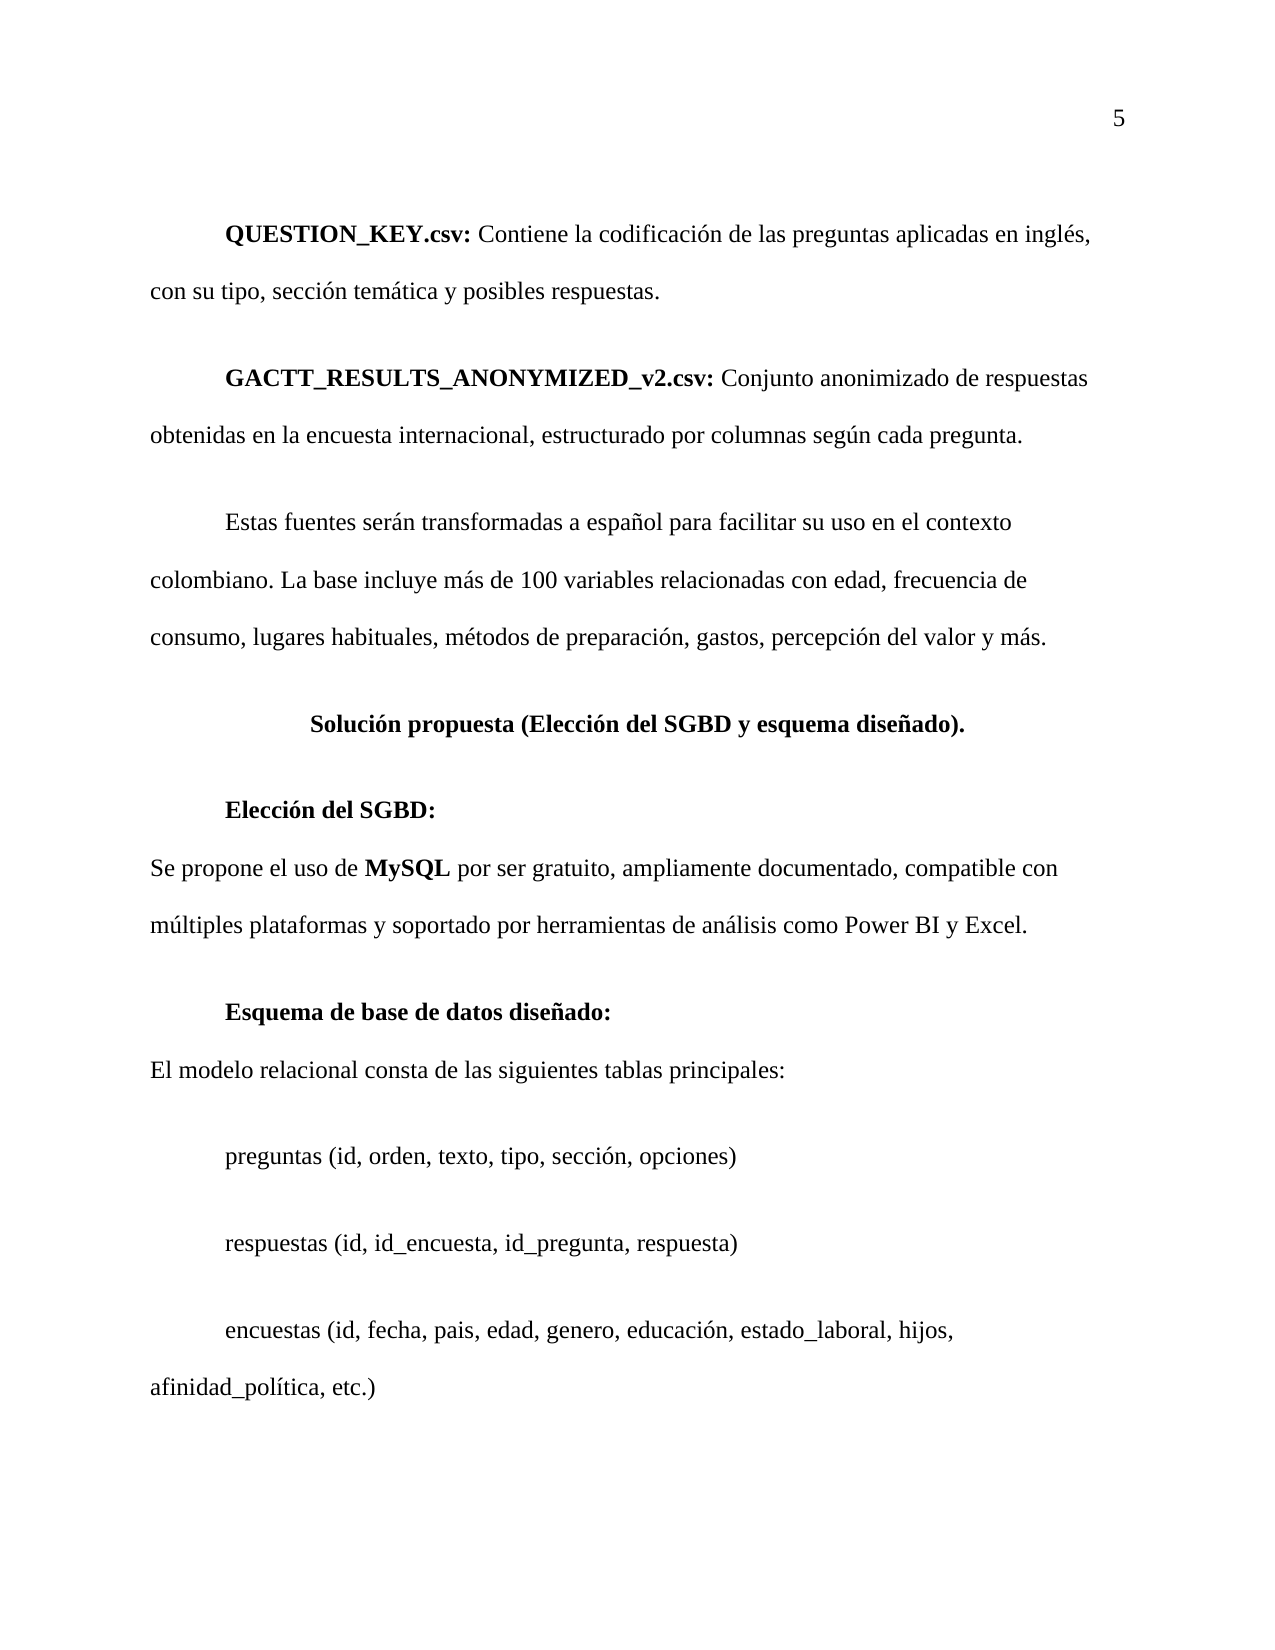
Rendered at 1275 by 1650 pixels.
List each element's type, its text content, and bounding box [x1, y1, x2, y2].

text Estas fuentes serán transformadas a español para facilitar su uso en el contexto colombiano. La base incluye más de 100 variables relacionadas con edad, frecuencia de consumo, lugares habituales, métodos de preparación, gastos, percepción del valor y más. [150, 507, 1125, 651]
text GACTT_RESULTS_ANONYMIZED_v2.csv: Conjunto anonimizado de respuestas obtenidas en la encuesta internacional, estructurado por columnas según cada pregunta. [150, 363, 1125, 449]
text Elección del SGBD: Se propone el uso de MySQL por ser gratuito, ampliamente documentado, compatible con múltiples plataformas y soportado por herramientas de análisis como Power BI y Excel. [150, 796, 1125, 939]
text preguntas (id, orden, texto, tipo, sección, opciones) [150, 1141, 1125, 1170]
text QUESTION_KEY.csv: Contiene la codificación de las preguntas aplicadas en inglés, con su tipo, sección temática y posibles respuestas. [150, 219, 1125, 305]
text respuestas (id, id_encuesta, id_pregunta, respuesta) [150, 1228, 1125, 1257]
text Esquema de base de datos diseñado: El modelo relacional consta de las siguientes tablas principales: [150, 997, 1125, 1083]
subtitle Solución propuesta (Elección del SGBD y esquema diseñado). [150, 709, 1125, 738]
text encuestas (id, fecha, pais, edad, genero, educación, estado_laboral, hijos, afinidad_política, etc.) [150, 1315, 1125, 1401]
